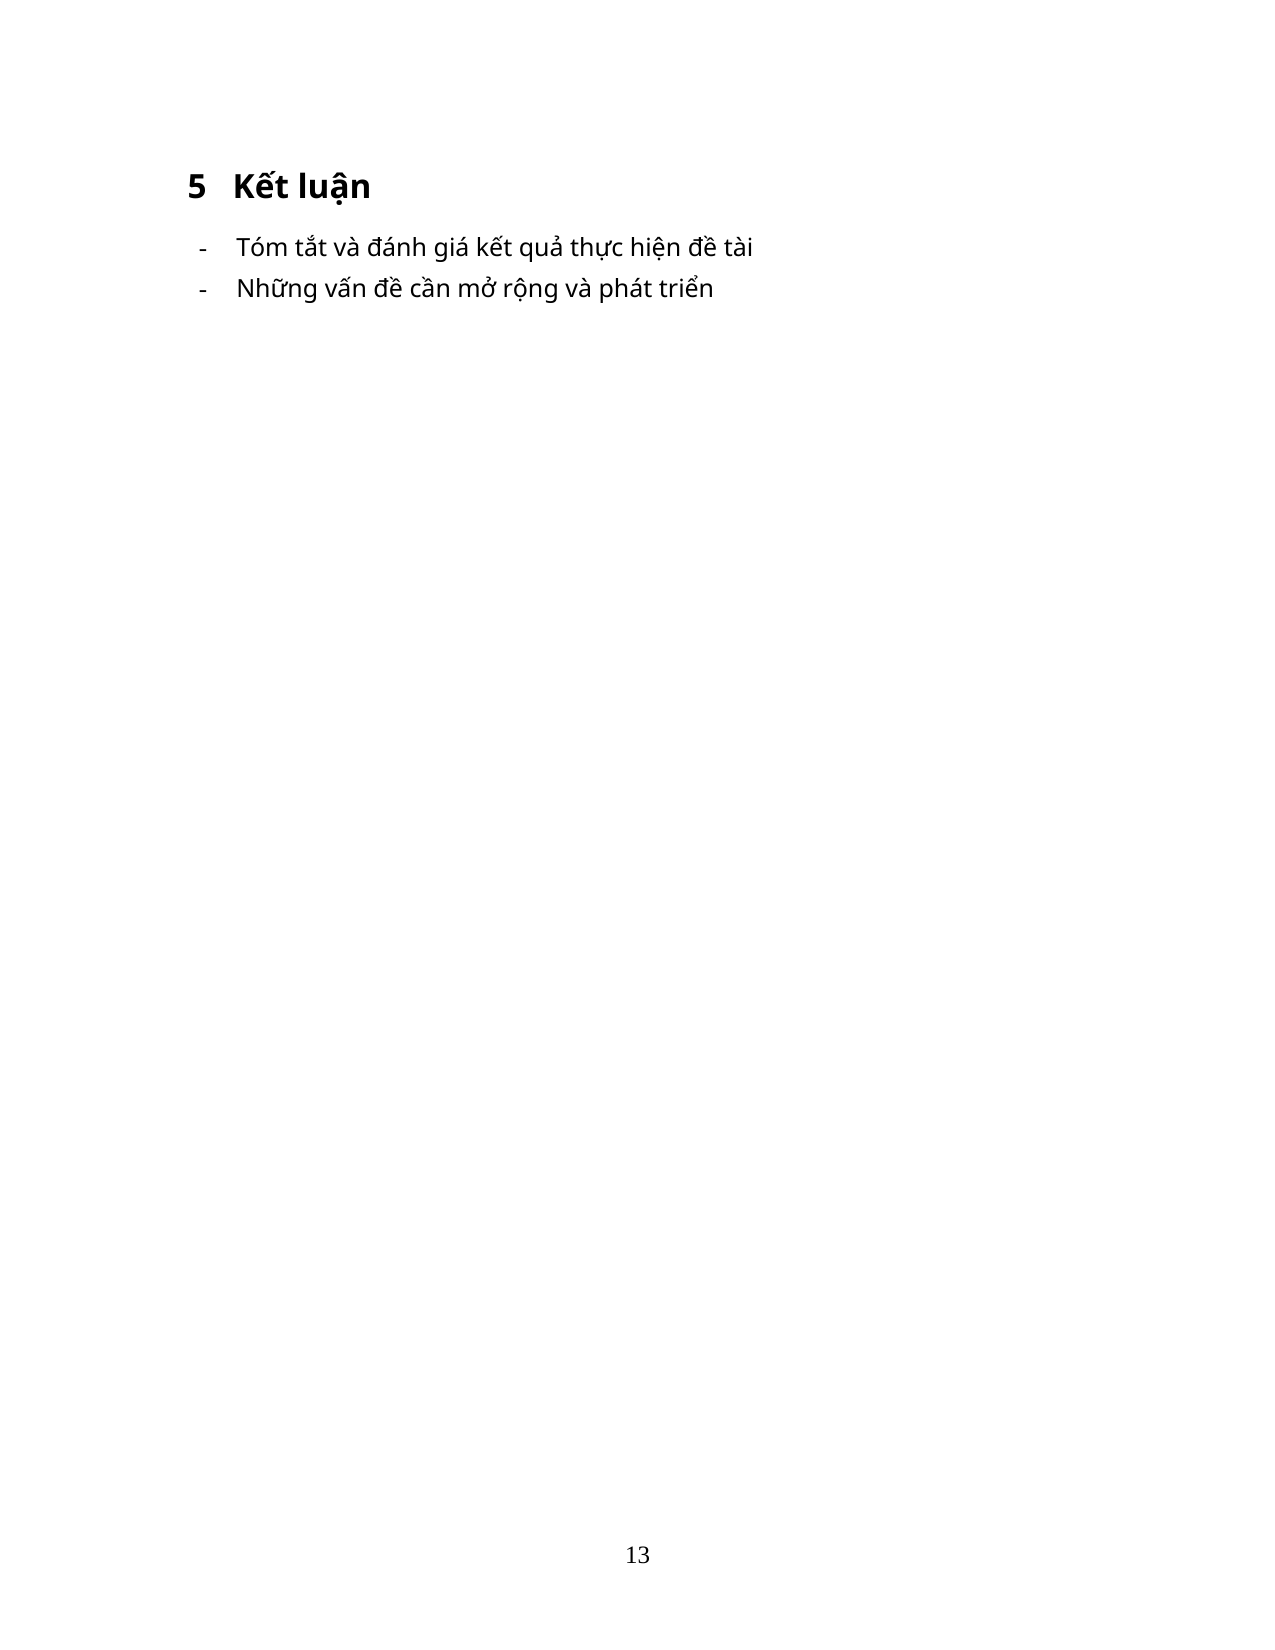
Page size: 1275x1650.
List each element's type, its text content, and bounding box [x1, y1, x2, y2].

list Những vấn đề cần mở rộng và phát triển [198, 270, 1087, 304]
list Tóm tắt và đánh giá kết quả thực hiện đề tài [198, 229, 1087, 263]
subtitle Kết luận [187, 162, 1087, 208]
